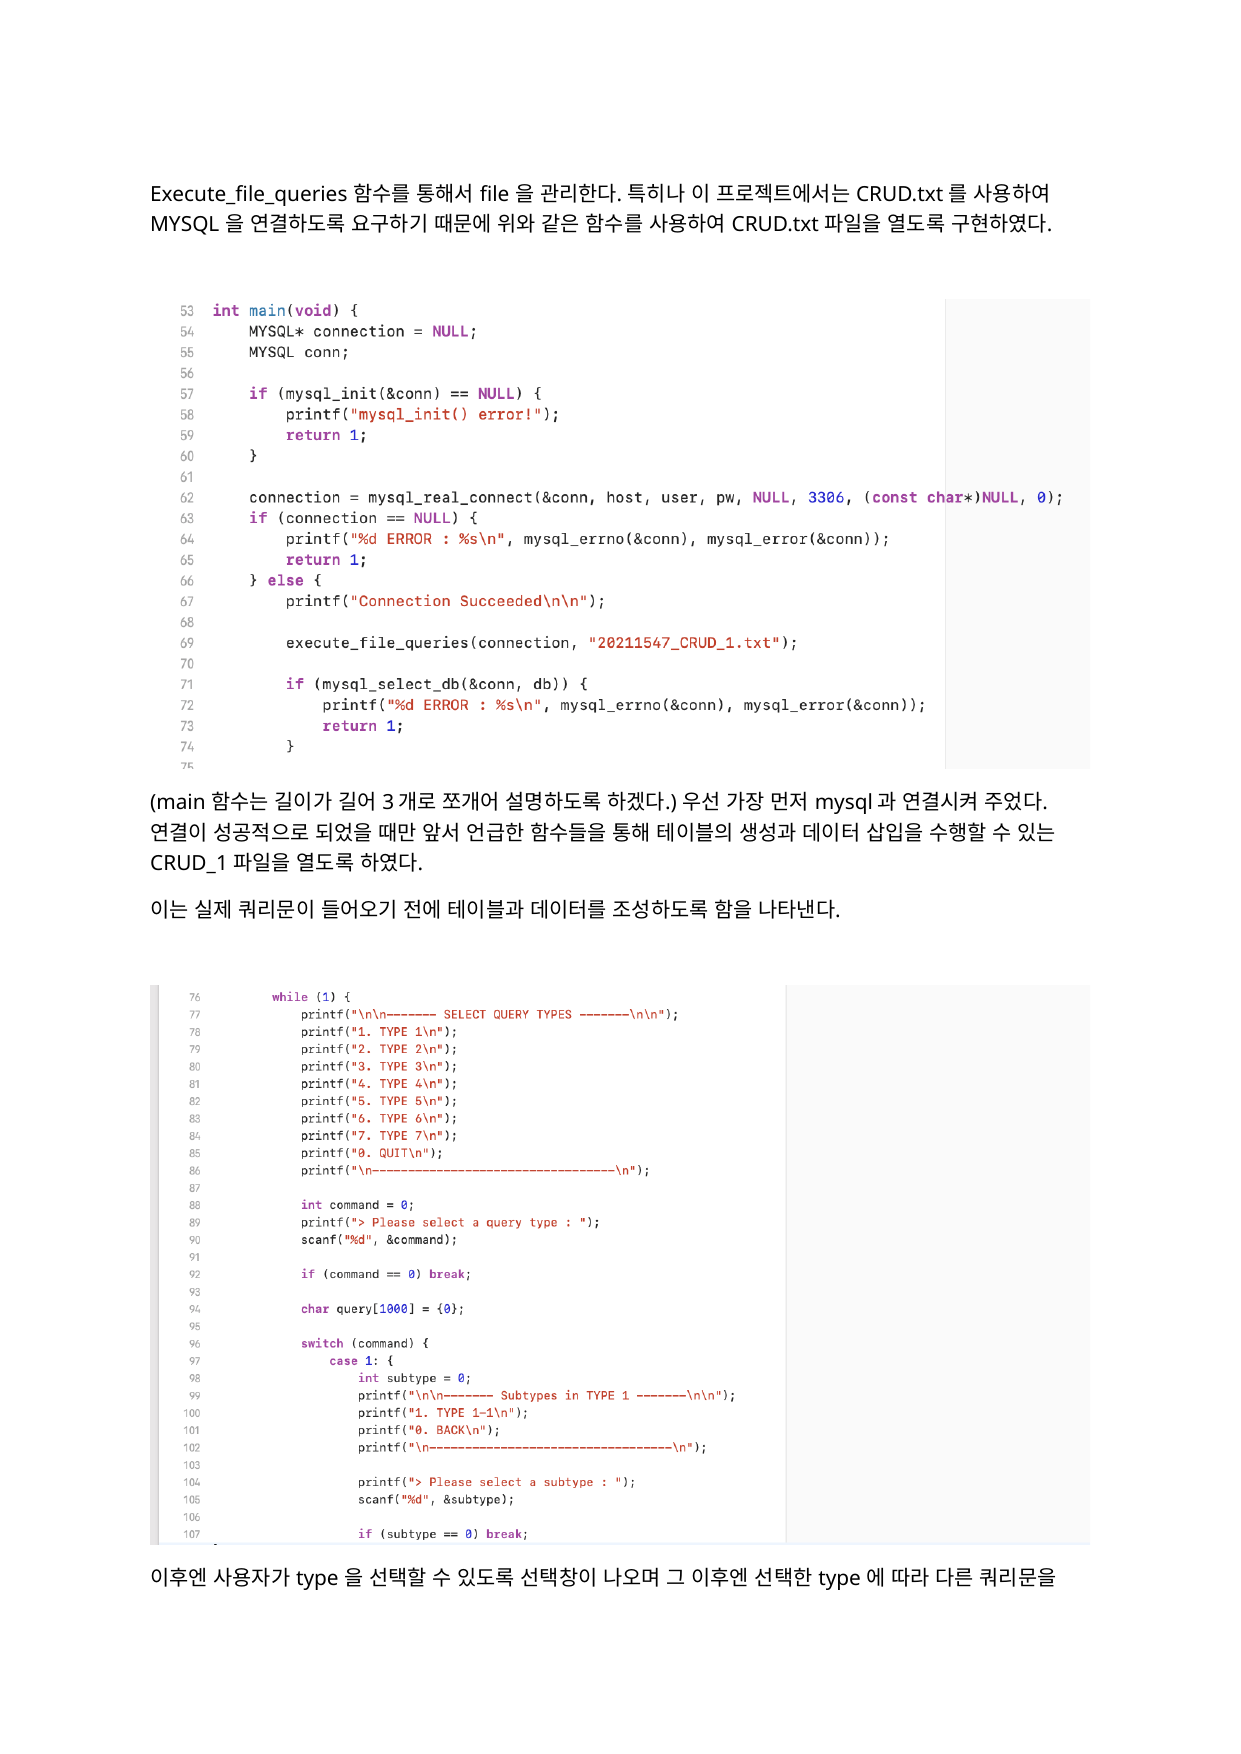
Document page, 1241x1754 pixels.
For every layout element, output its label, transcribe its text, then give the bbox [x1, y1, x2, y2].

text 이는 실제 쿼리문이 들어오기 전에 테이블과 데이터를 조성하도록 함을 나타낸다. [150, 893, 1090, 923]
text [150, 1561, 1090, 1592]
text (main 함수는 길이가 길어 3개로 쪼개어 설명하도록 하겠다.) 우선 가장 먼저 mysql과 연결시켜 주었다. 연결이 성공적으로 되었을 때만 앞서 언급한 함수들을 통해 테이블의 생성과 데이터 삽입을 수행할 수 있는 CRUD_1 파일을 열도록 하였다. [150, 786, 1090, 876]
picture [150, 985, 1091, 1545]
text Execute_file_queries 함수를 통해서 file 을 관리한다. 특히나 이 프로젝트에서는 CRUD.txt 를 사용하여 MYSQL 을 연결하도록 요구하기 때문에 위와 같은 함수를 사용하여 CRUD.txt 파일을 열도록 구현하였다. [150, 177, 1090, 238]
picture [150, 299, 1091, 769]
